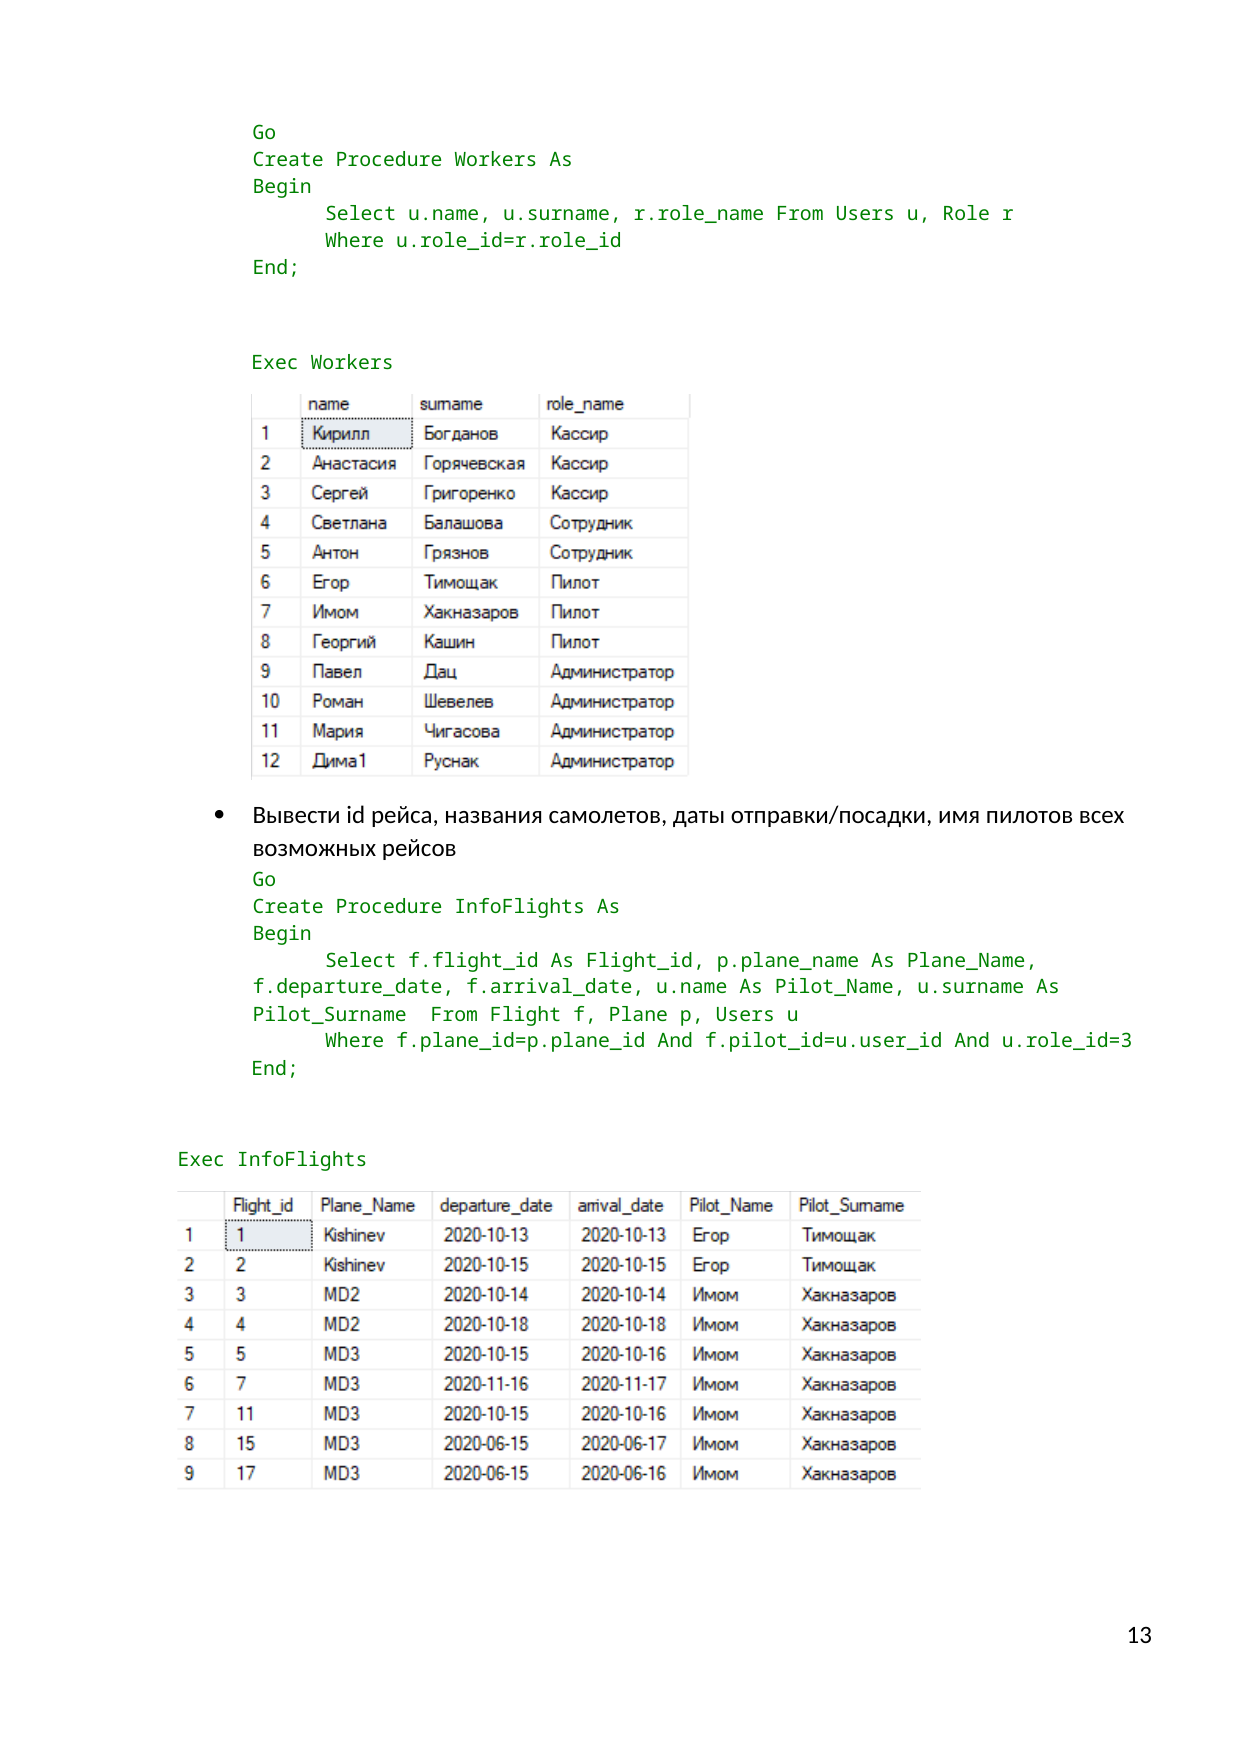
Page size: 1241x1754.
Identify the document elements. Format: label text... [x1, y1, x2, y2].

list Create Procedure Workers As [252, 145, 1152, 172]
list Select f.flight_id As Flight_id, p.plane_name As Plane_Name, f.departure_date, f.arrival_date, u.name As Pilot_Name, u.surname As Pilot_Surname From Flight f, Plane p, Users u [252, 946, 1152, 1027]
list End; [252, 253, 1152, 280]
list Go [252, 118, 1152, 145]
text Exec Workers [177, 348, 1152, 375]
text Exec InfoFlights [177, 1145, 1152, 1172]
list Begin [252, 919, 1152, 946]
list Select u.name, u.surname, r.role_name From Users u, Role r [252, 199, 1152, 226]
list Where f.plane_id=p.plane_id And f.pilot_id=u.user_id And u.role_id=3 [252, 1027, 1152, 1054]
list Where u.role_id=r.role_id [252, 226, 1152, 253]
picture [251, 394, 694, 780]
text End; [177, 1054, 1152, 1081]
list Вывести id рейса, названия самолетов, даты отправки/посадки, имя пилотов всех возможных рейсов [215, 799, 1152, 862]
picture [177, 1191, 921, 1496]
list Begin [252, 172, 1152, 199]
list Create Procedure InfoFlights As [252, 892, 1152, 919]
list Go [252, 865, 1152, 892]
